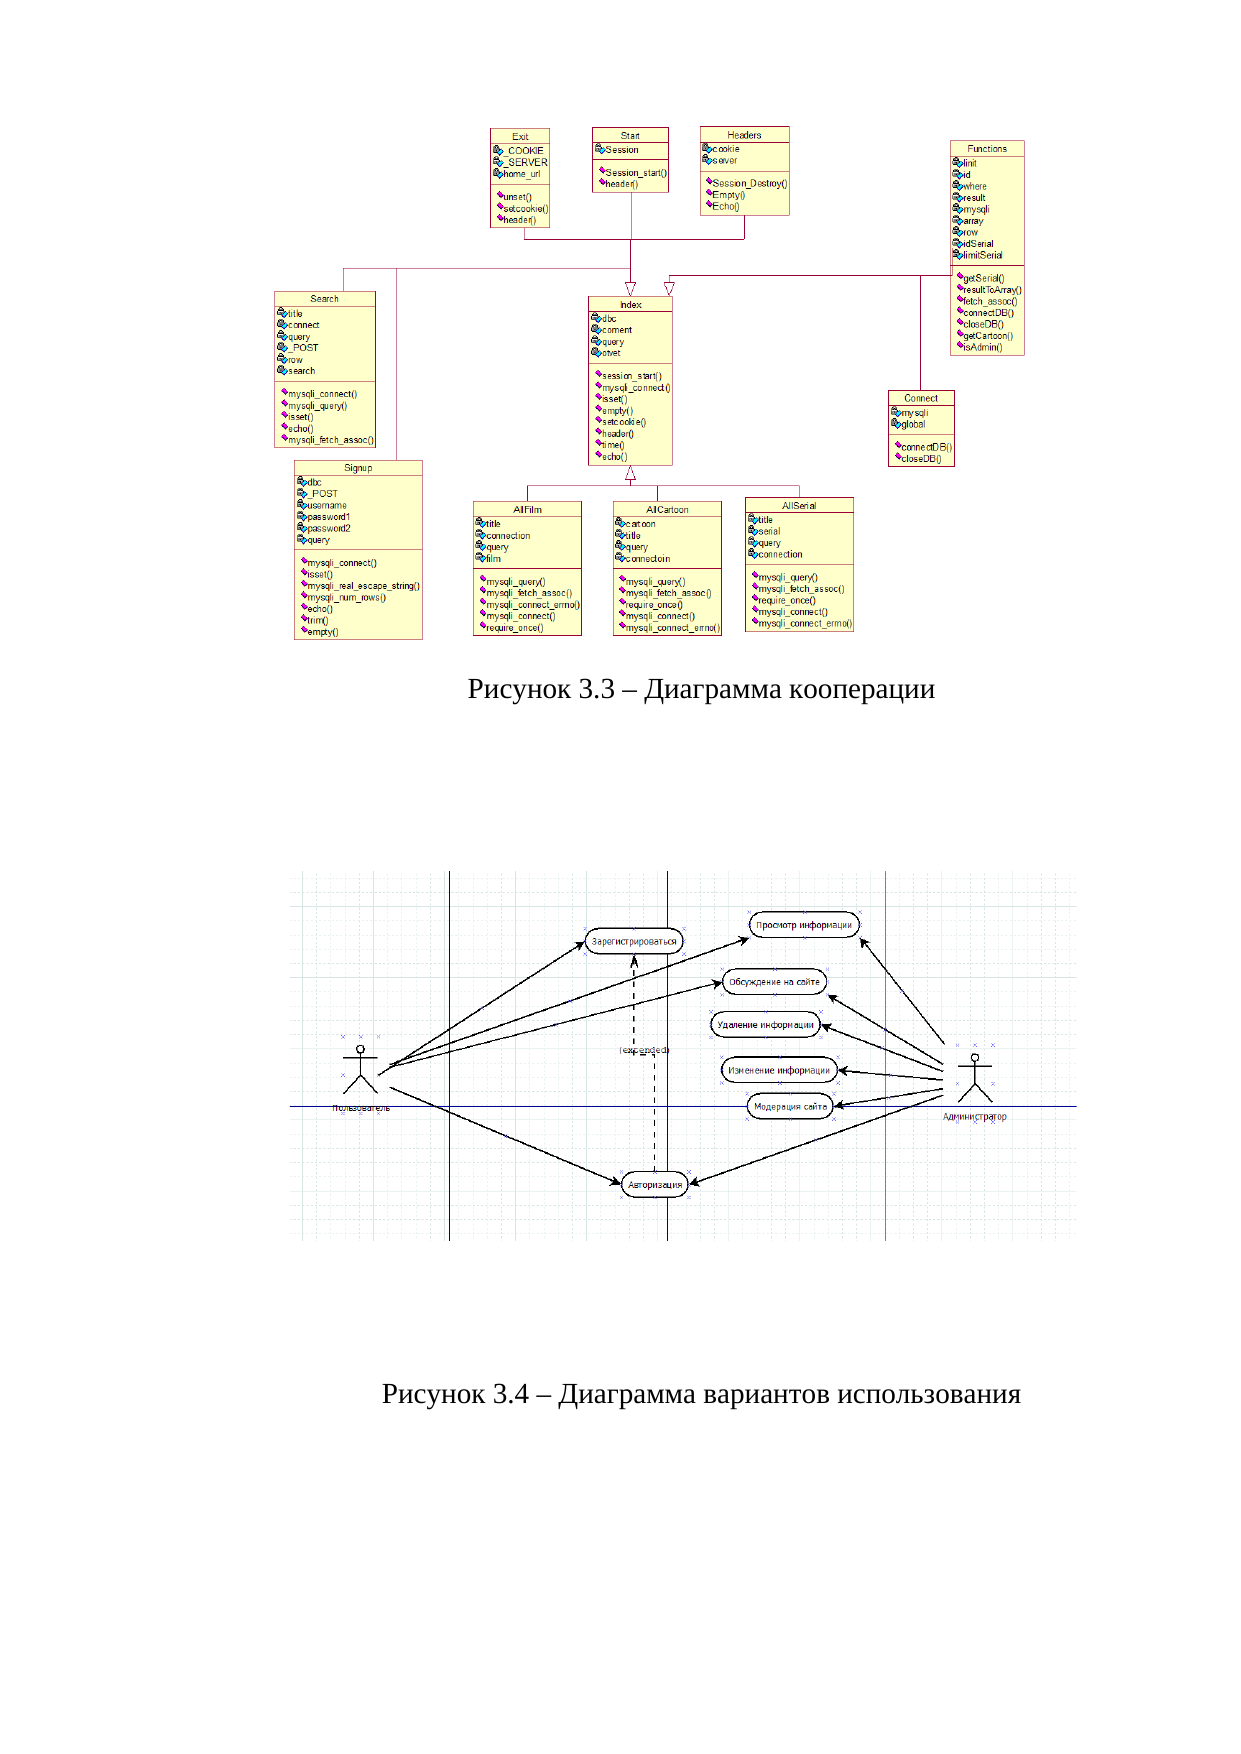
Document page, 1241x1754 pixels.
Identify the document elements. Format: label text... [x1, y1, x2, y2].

picture [289, 871, 1075, 1241]
text Рисунок 3.4 – Диаграмма вариантов использования [177, 1376, 1152, 1409]
picture [218, 118, 1106, 659]
